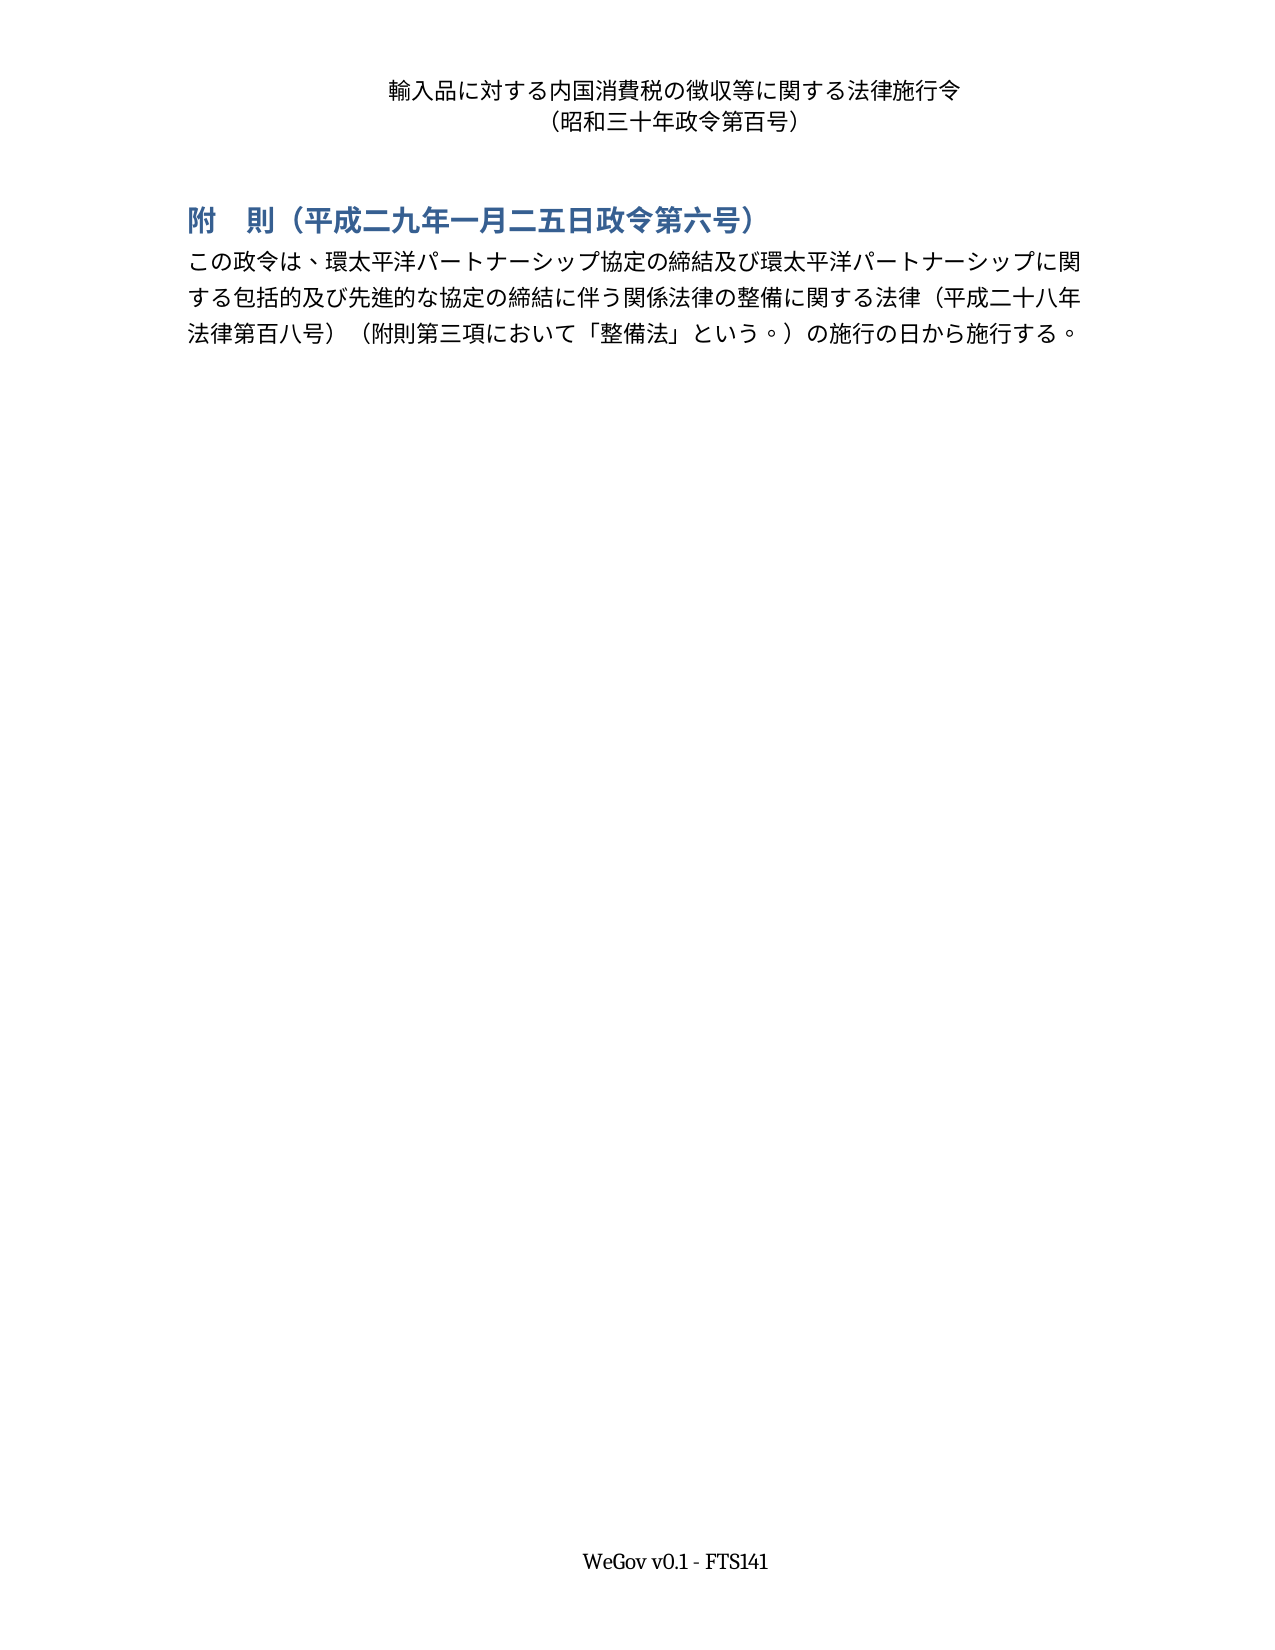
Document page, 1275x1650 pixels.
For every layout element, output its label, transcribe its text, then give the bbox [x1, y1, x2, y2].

text この政令は、環太平洋パートナーシップ協定の締結及び環太平洋パートナーシップに関する包括的及び先進的な協定の締結に伴う関係法律の整備に関する法律（平成二十八年法律第百八号）（附則第三項において「整備法」という。）の施行の日から施行する。 [187, 246, 1087, 349]
subtitle 附 則（平成二九年一月二五日政令第六号） [187, 200, 1087, 240]
